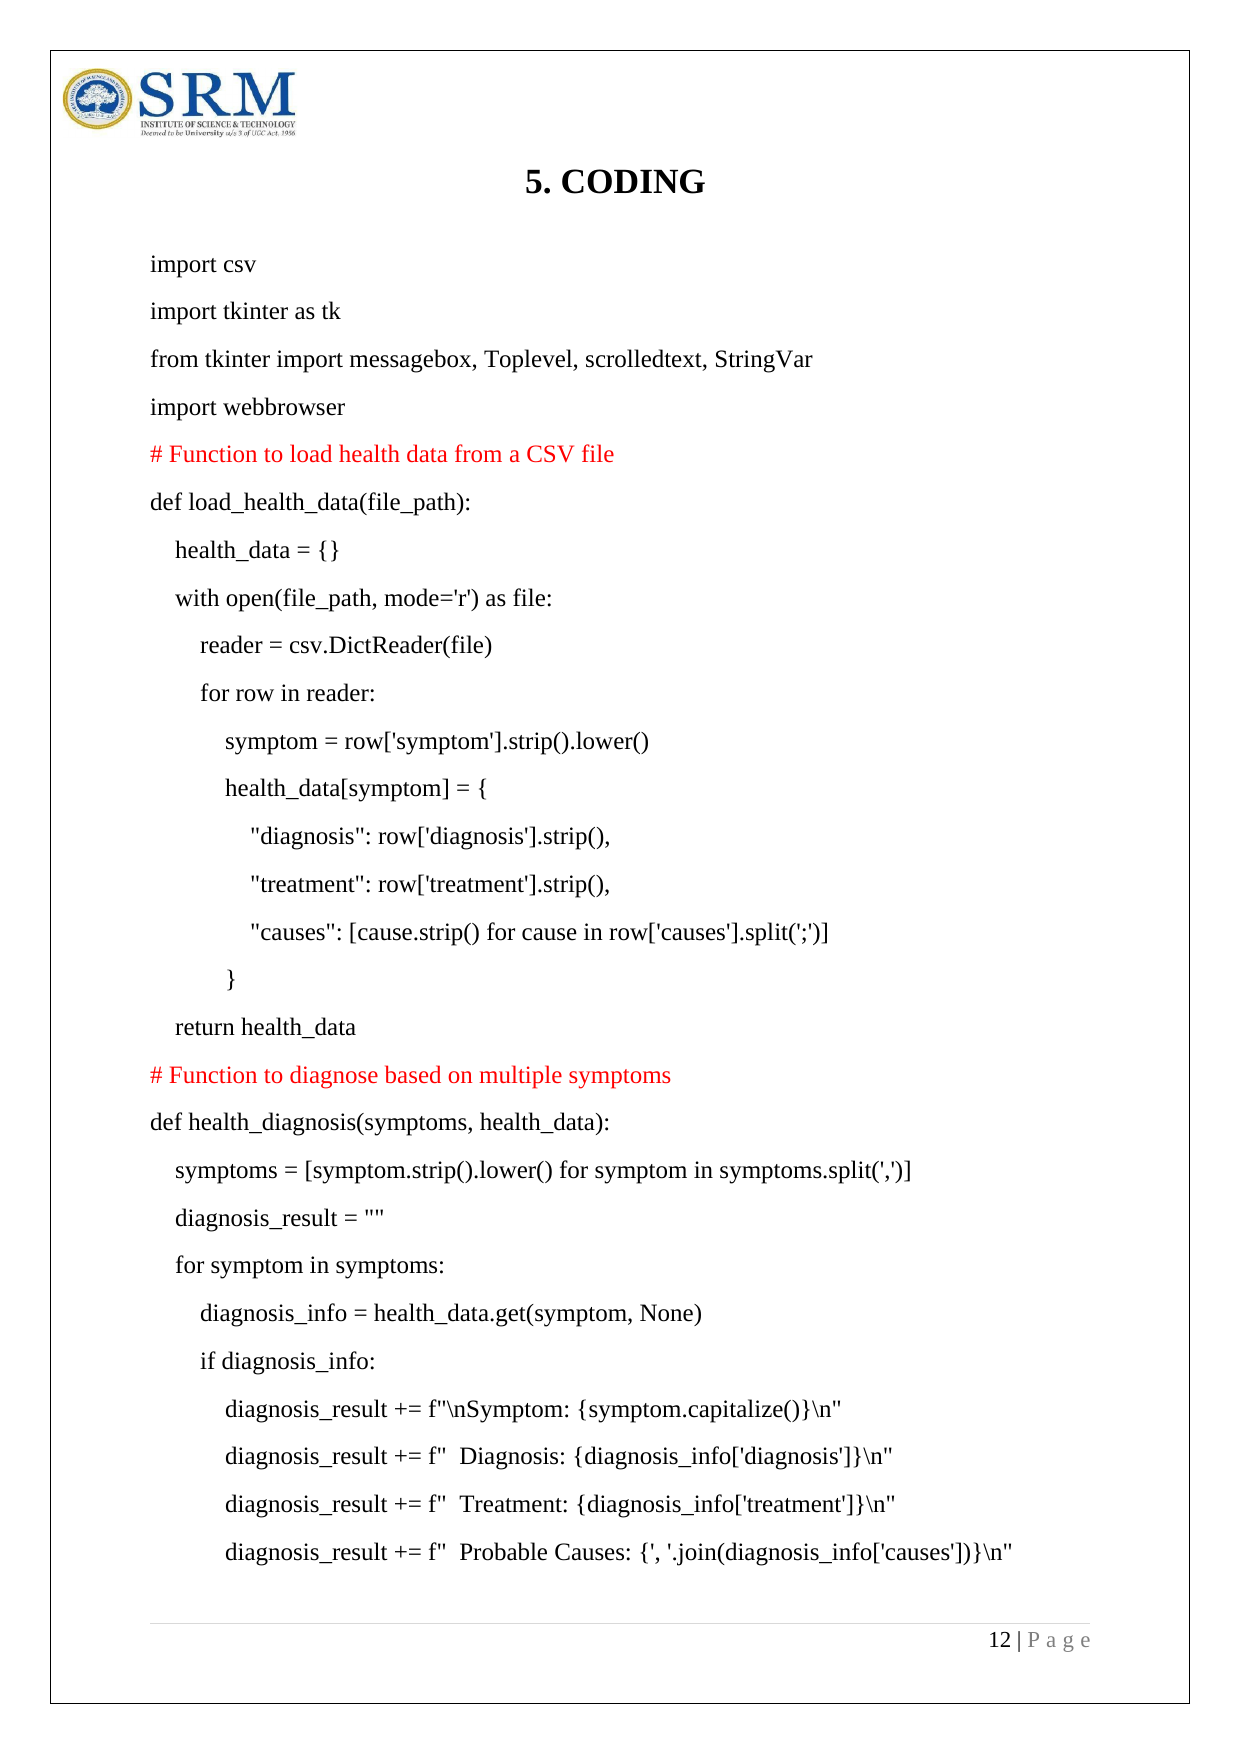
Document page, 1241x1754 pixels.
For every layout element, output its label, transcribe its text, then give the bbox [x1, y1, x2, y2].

text } [150, 964, 1090, 993]
text diagnosis_info = health_data.get(symptom, None) [150, 1298, 1090, 1327]
text diagnosis_result += f" Treatment: {diagnosis_info['treatment']}\n" [150, 1489, 1090, 1518]
text from tkinter import messagebox, Toplevel, scrolledtext, StringVar [150, 344, 1090, 373]
text for row in reader: [150, 678, 1090, 707]
text # Function to load health data from a CSV file [150, 439, 1090, 468]
text def health_diagnosis(symptoms, health_data): [150, 1107, 1090, 1136]
text return health_data [150, 1012, 1090, 1041]
text health_data[symptom] = { [150, 773, 1090, 802]
text import webbrowser [150, 392, 1090, 421]
text "causes": [cause.strip() for cause in row['causes'].split(';')] [150, 917, 1090, 945]
text diagnosis_result += f" Probable Causes: {', '.join(diagnosis_info['causes'])}\n" [150, 1537, 1090, 1566]
subtitle 5. CODING [525, 160, 965, 201]
text symptoms = [symptom.strip().lower() for symptom in symptoms.split(',')] [150, 1155, 1090, 1184]
text if diagnosis_info: [150, 1346, 1090, 1375]
text import tkinter as tk [150, 296, 1090, 325]
text import csv [150, 249, 1090, 277]
text with open(file_path, mode='r') as file: [150, 583, 1090, 611]
text diagnosis_result = "" [150, 1203, 1090, 1232]
text diagnosis_result += f"\nSymptom: {symptom.capitalize()}\n" [150, 1394, 1090, 1422]
text symptom = row['symptom'].strip().lower() [150, 726, 1090, 754]
picture [62, 68, 298, 138]
text health_data = {} [150, 535, 1090, 564]
text # Function to diagnose based on multiple symptoms [150, 1060, 1090, 1088]
text "diagnosis": row['diagnosis'].strip(), [150, 821, 1090, 850]
text diagnosis_result += f" Diagnosis: {diagnosis_info['diagnosis']}\n" [150, 1441, 1090, 1470]
text "treatment": row['treatment'].strip(), [150, 869, 1090, 898]
text for symptom in symptoms: [150, 1251, 1090, 1279]
text def load_health_data(file_path): [150, 487, 1090, 516]
text reader = csv.DictReader(file) [150, 630, 1090, 659]
